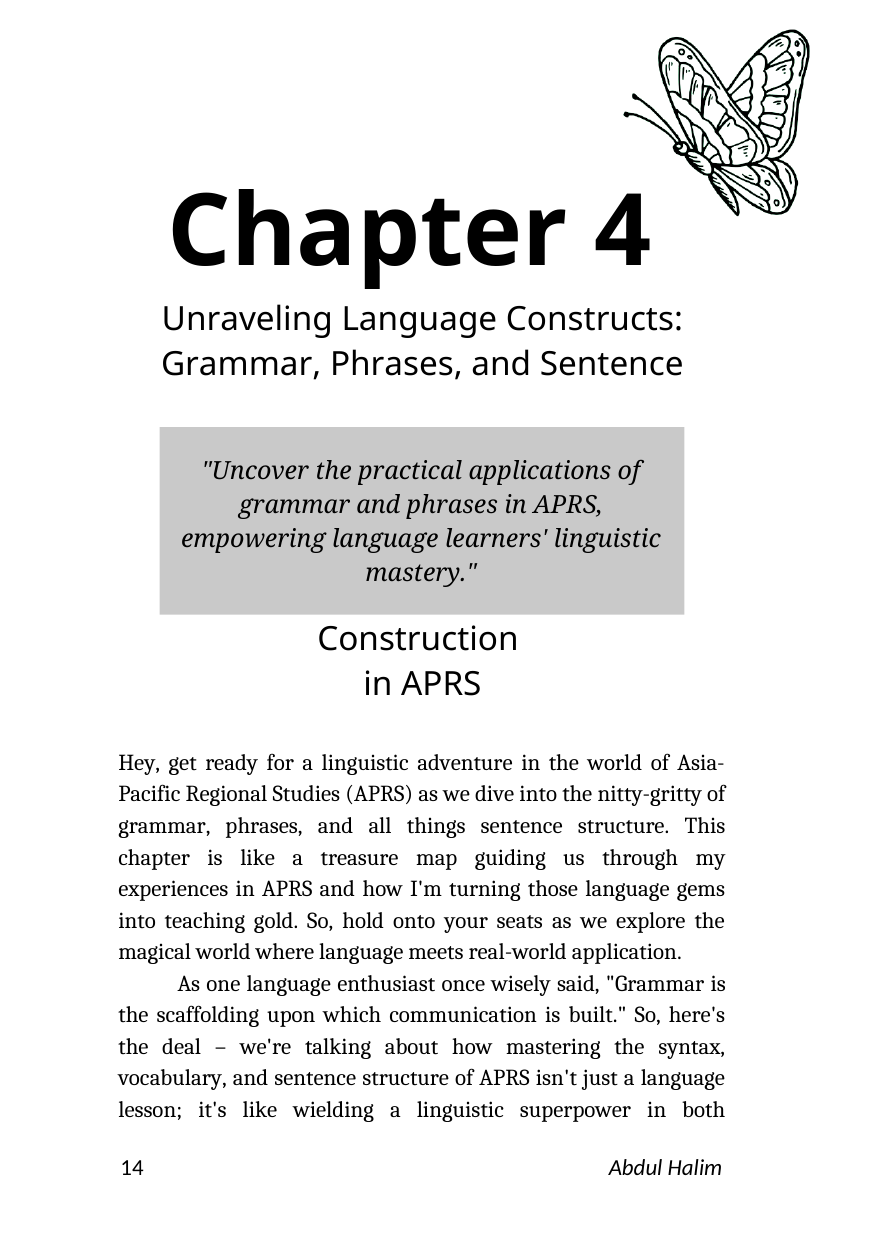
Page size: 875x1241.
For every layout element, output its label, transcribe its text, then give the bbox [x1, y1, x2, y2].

picture [622, 27, 814, 219]
subtitle Chapter 4 Unraveling Language Constructs: Grammar, Phrases, and Sentence Construction in APRS [118, 158, 726, 706]
text Hey, get ready for a linguistic adventure in the world of Asia-Pacific Regional Studies (APRS) as we dive into the nitty-gritty of grammar, phrases, and all things sentence structure. This chapter is like a treasure map guiding us through my experiences in APRS and how I'm turning those language gems into teaching gold. So, hold onto your seats as we explore the magical world where language meets real-world application. [118, 749, 726, 965]
